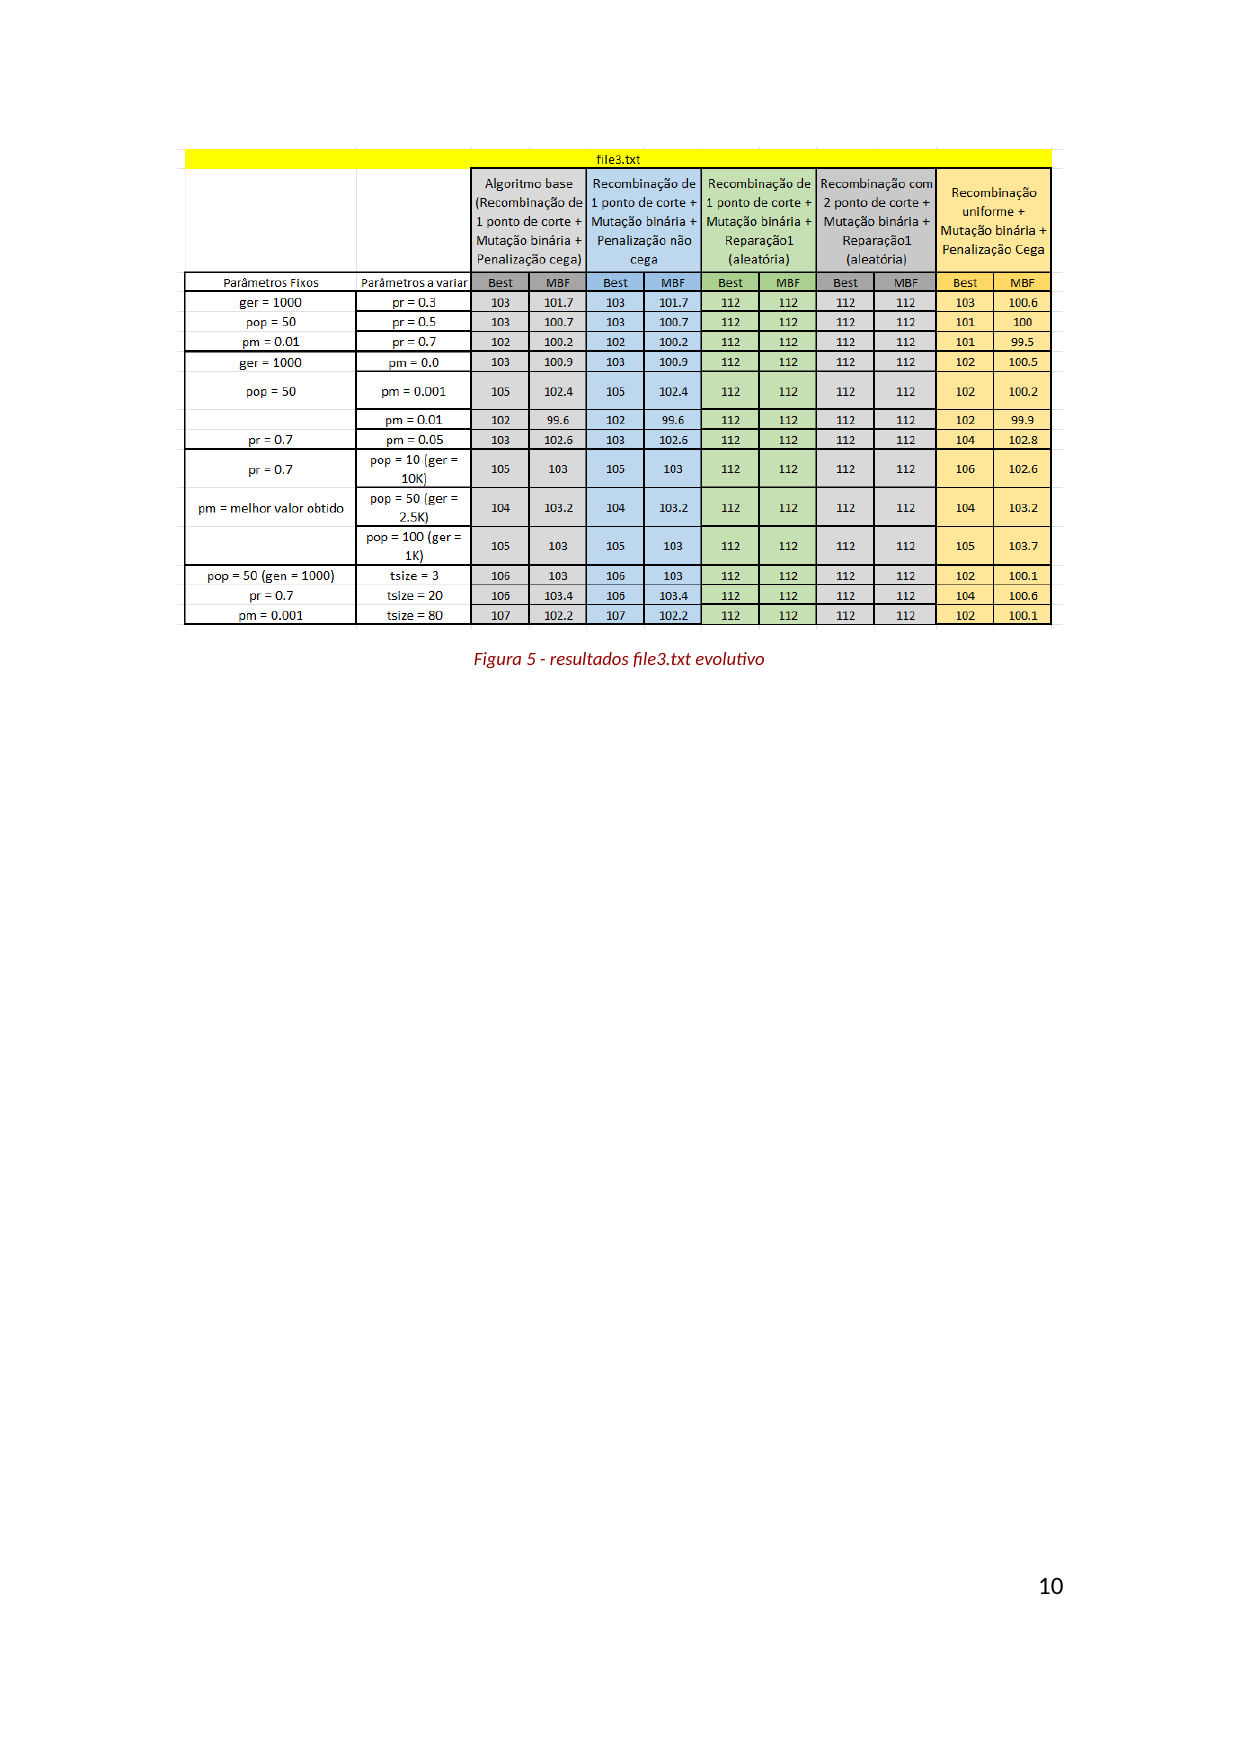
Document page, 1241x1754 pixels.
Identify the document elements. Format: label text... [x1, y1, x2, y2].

picture [177, 147, 1063, 629]
